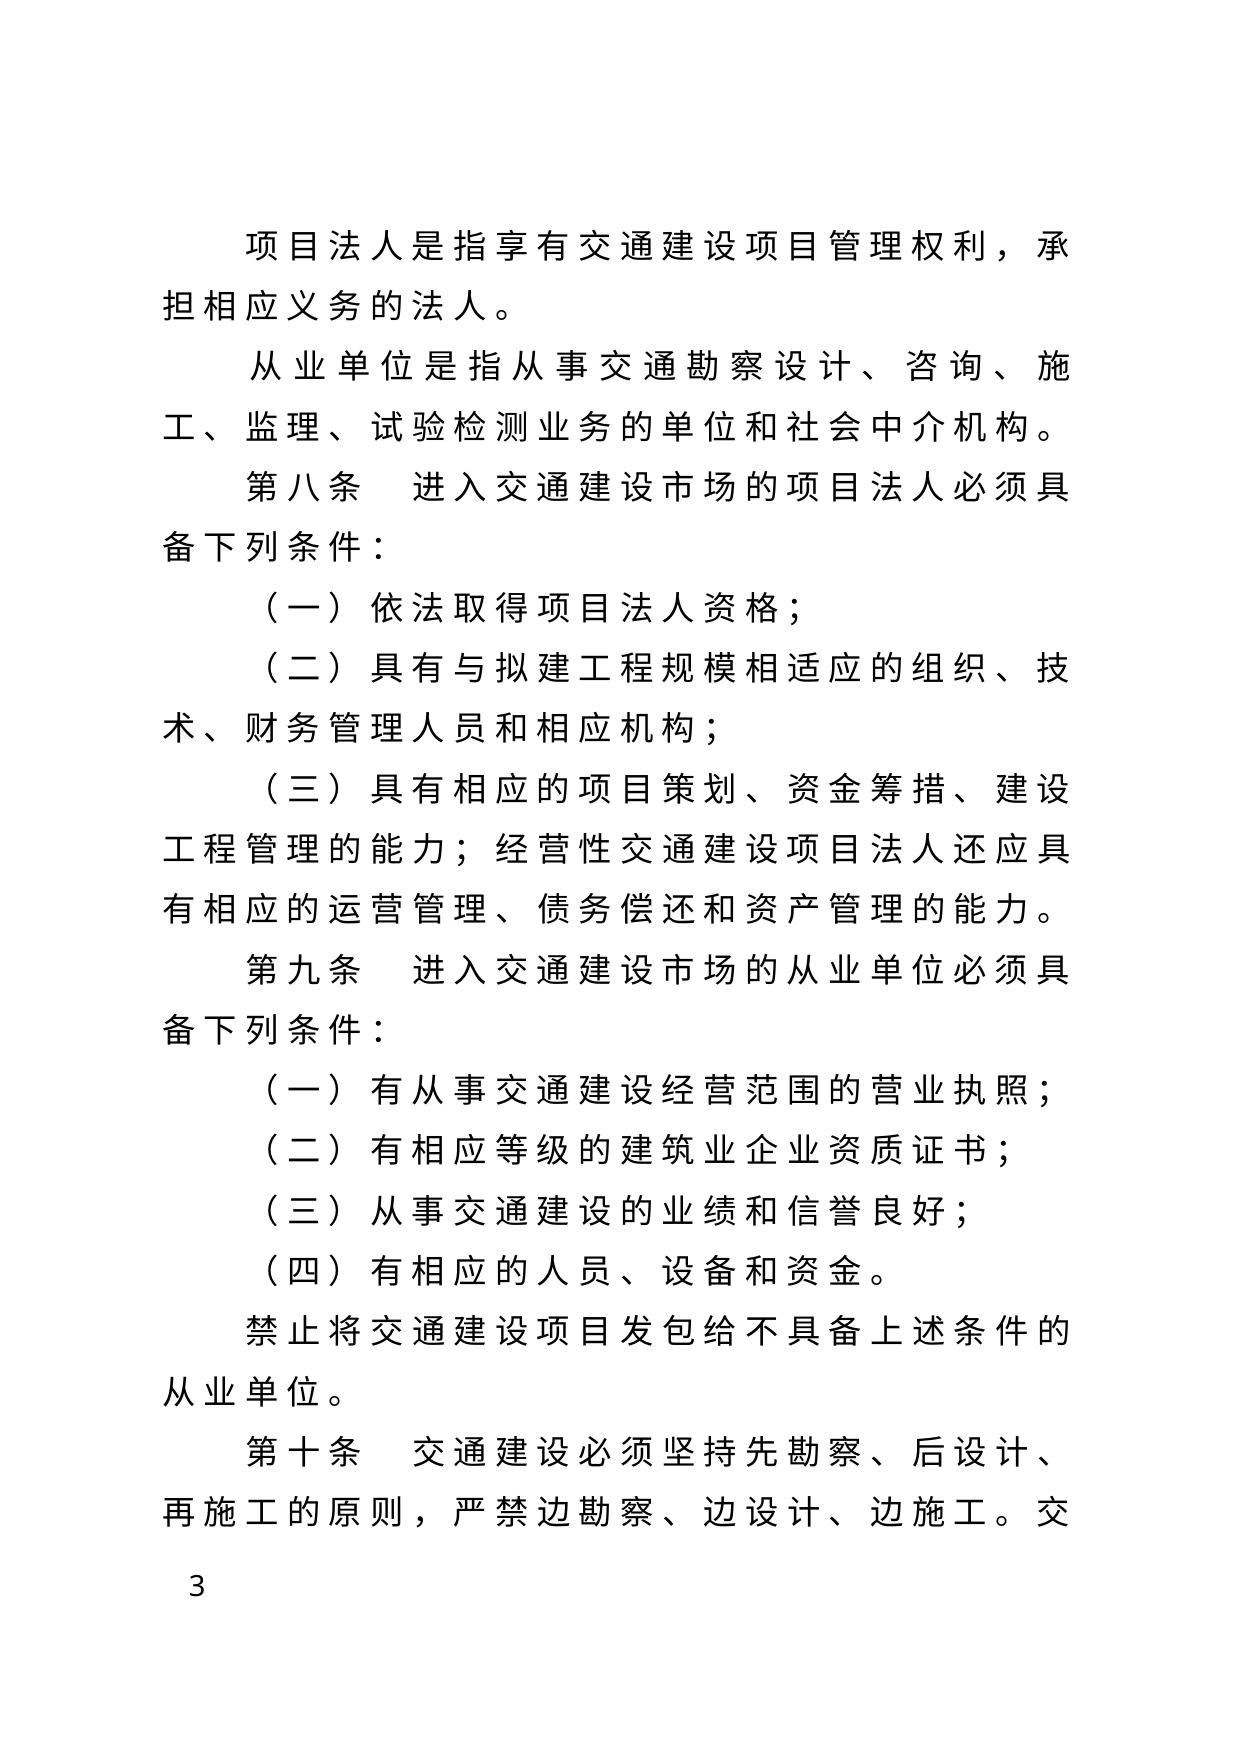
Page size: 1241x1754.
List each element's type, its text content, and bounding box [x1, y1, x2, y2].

text （二）具有与拟建工程规模相适应的组织、技术、财务管理人员和相应机构； [162, 636, 1078, 756]
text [162, 1420, 1078, 1540]
text 从业单位是指从事交通勘察设计、咨询、施工、监理、试验检测业务的单位和社会中介机构。 [162, 334, 1078, 455]
text 禁止将交通建设项目发包给不具备上述条件的从业单位。 [162, 1299, 1078, 1420]
text （三）具有相应的项目策划、资金筹措、建设工程管理的能力；经营性交通建设项目法人还应具有相应的运营管理、债务偿还和资产管理的能力。 [162, 756, 1078, 937]
text 第八条 进入交通建设市场的项目法人必须具备下列条件： [162, 455, 1078, 575]
text （三）从事交通建设的业绩和信誉良好； [162, 1178, 1078, 1239]
text （一）有从事交通建设经营范围的营业执照； [162, 1058, 1078, 1118]
text （四）有相应的人员、设备和资金。 [162, 1239, 1078, 1299]
text 项目法人是指享有交通建设项目管理权利，承担相应义务的法人。 [162, 213, 1078, 334]
text 第九条 进入交通建设市场的从业单位必须具备下列条件： [162, 937, 1078, 1058]
text （一）依法取得项目法人资格； [162, 575, 1078, 636]
text （二）有相应等级的建筑业企业资质证书； [162, 1118, 1078, 1178]
